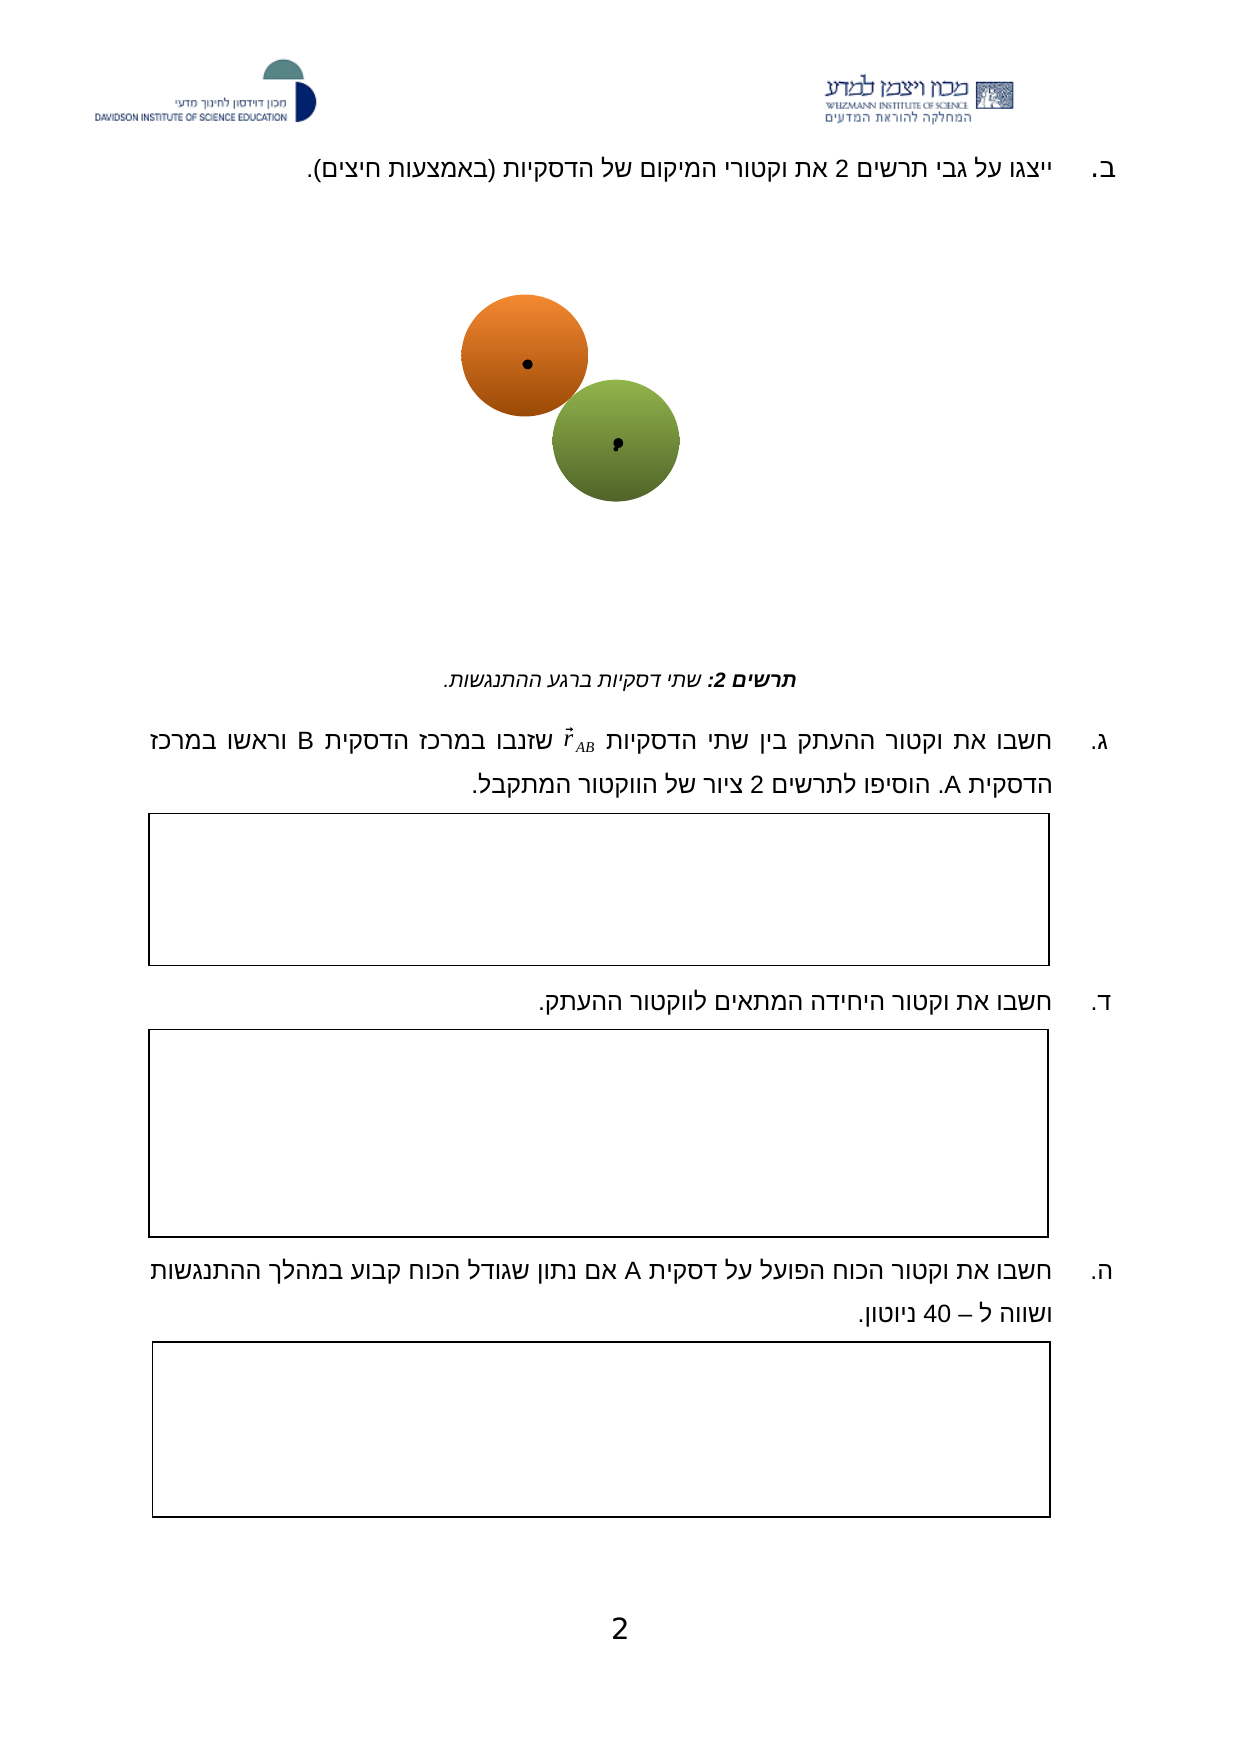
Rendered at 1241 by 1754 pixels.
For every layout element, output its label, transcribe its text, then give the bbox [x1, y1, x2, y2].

list ייצגו על גבי תרשים 2 את וקטורי המיקום של הדסקיות (באמצעות חיצים). [150, 150, 1090, 184]
picture [82, 49, 326, 127]
list חשבו את וקטור היחידה המתאים לווקטור ההעתק. [150, 987, 1090, 1015]
list חשבו את וקטור הכוח הפועל על דסקית A אם נתון שגודל הכוח קבוע במהלך ההתנגשות ושווה ל – 40 ניוטון. [150, 1256, 1090, 1328]
text תרשים 2: שתי דסקיות ברגע ההתנגשות. [150, 668, 1090, 692]
picture [817, 73, 1015, 127]
list חשבו את וקטור ההעתק בין שתי הדסקיות שזנבו במרכז הדסקית B וראשו במרכז הדסקית A. הוסיפו לתרשים 2 ציור של הווקטור המתקבל. [150, 724, 1090, 799]
